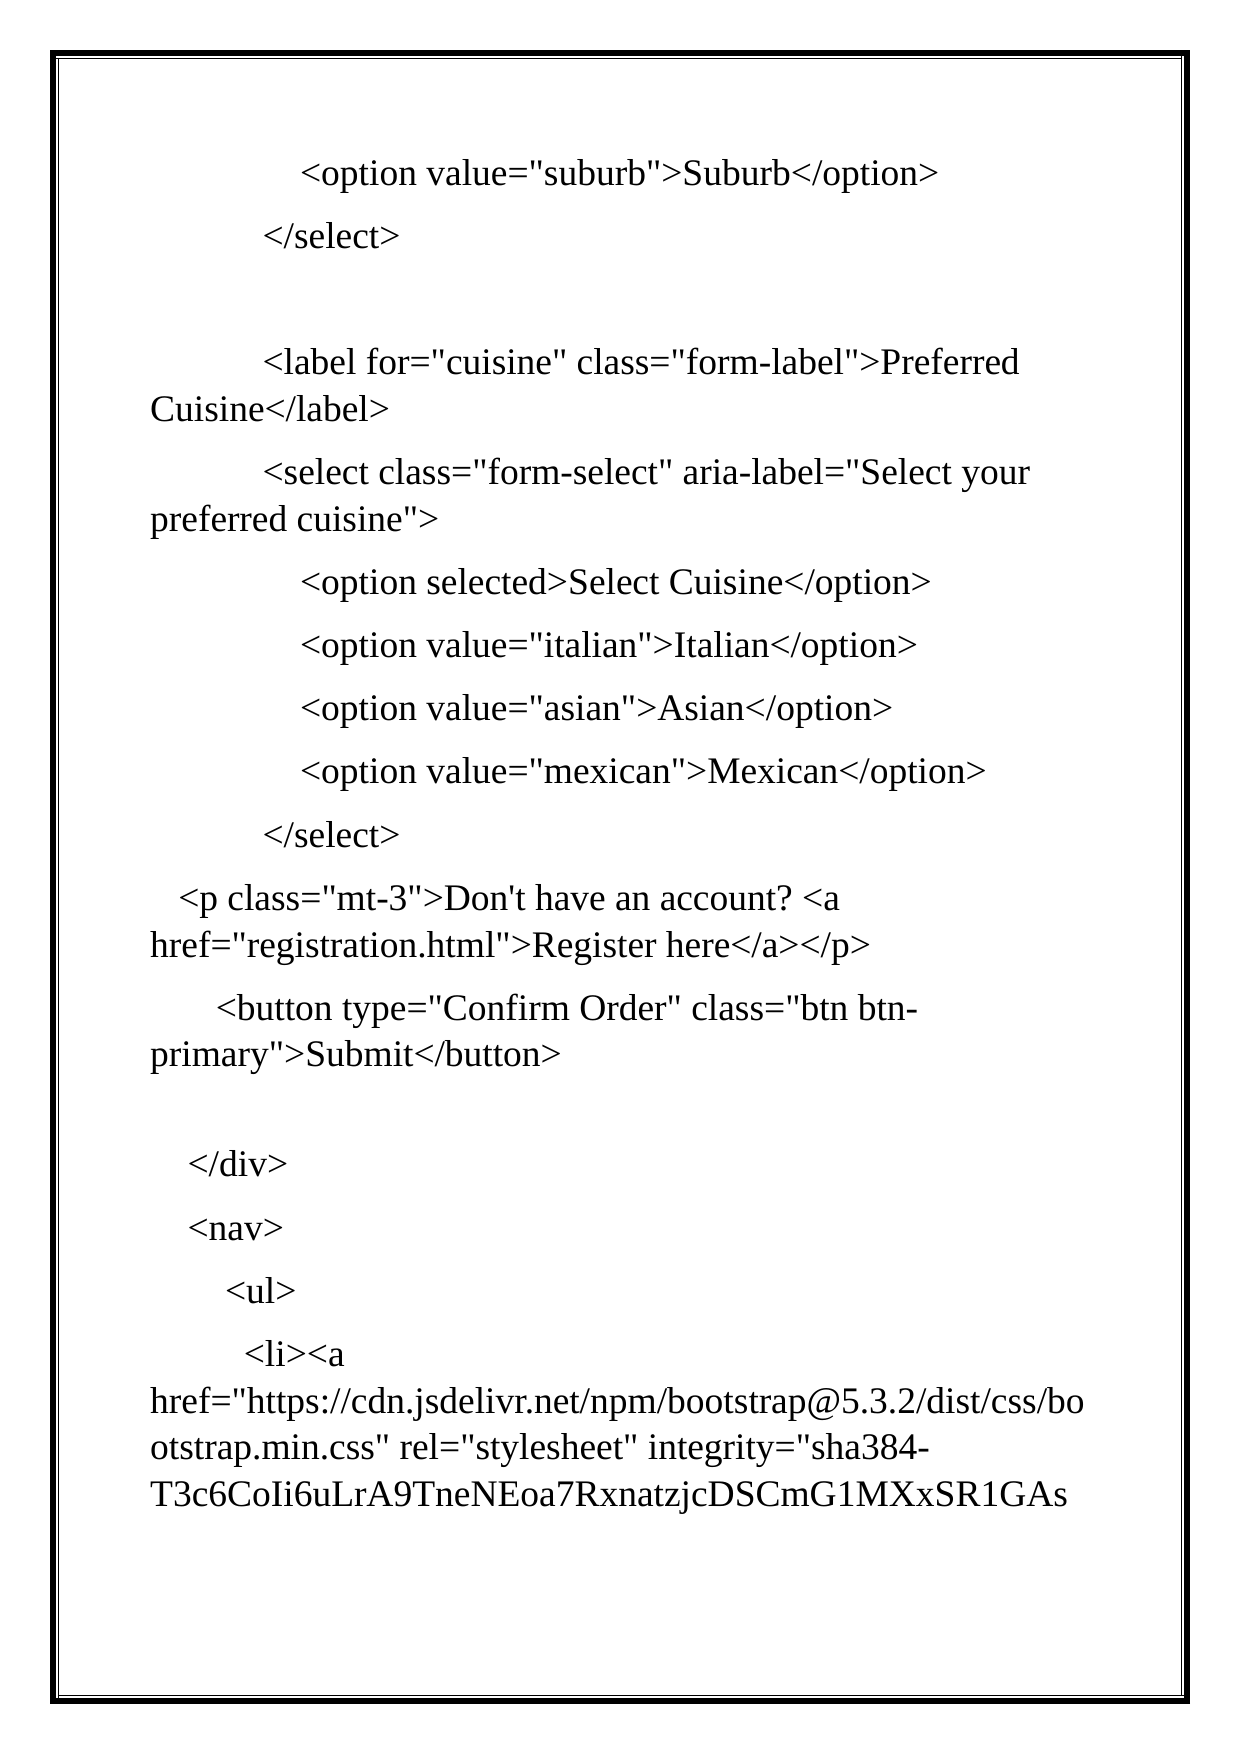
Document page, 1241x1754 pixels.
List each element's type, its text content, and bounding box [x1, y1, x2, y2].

text <select class="form-select" aria-label="Select your preferred cuisine"> [150, 449, 1090, 539]
text <p class="mt-3">Don't have an account? <a href="registration.html">Register here</a></p> [150, 875, 1090, 965]
text <option value="suburb">Suburb</option> [150, 150, 1090, 193]
text <option value="italian">Italian</option> [150, 622, 1090, 666]
text </div> [150, 1142, 1090, 1185]
text <ul> [150, 1268, 1090, 1311]
text <option value="asian">Asian</option> [150, 686, 1090, 729]
text <option selected>Select Cuisine</option> [150, 559, 1090, 602]
text </select> [150, 213, 1090, 256]
text <label for="cuisine" class="form-label">Preferred Cuisine</label> [150, 340, 1090, 429]
text <option value="mexican">Mexican</option> [150, 749, 1090, 792]
text <button type="Confirm Order" class="btn btn-primary">Submit</button> [150, 985, 1090, 1075]
text </select> [150, 812, 1090, 855]
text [150, 1332, 1090, 1514]
text <nav> [150, 1205, 1090, 1248]
